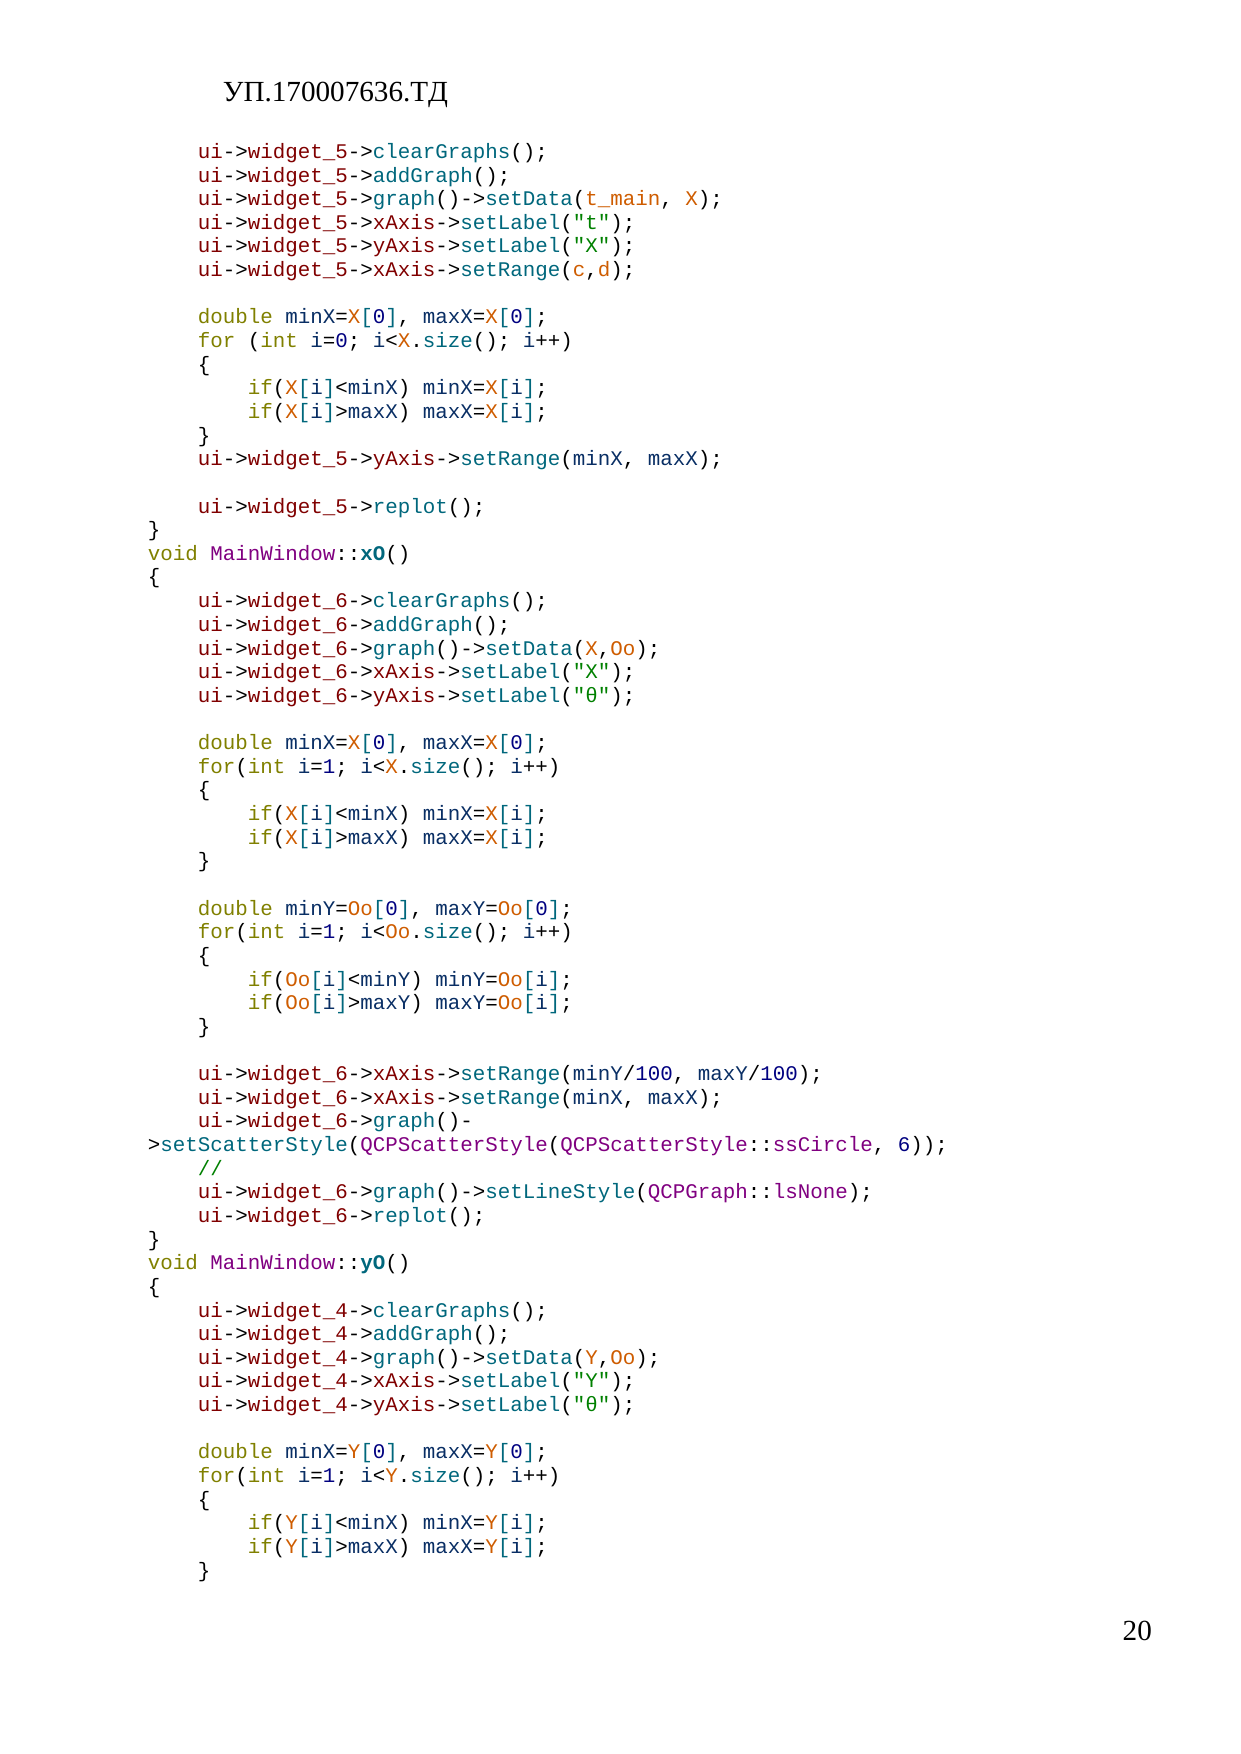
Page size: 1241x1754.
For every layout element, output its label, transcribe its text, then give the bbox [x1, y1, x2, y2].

text double minX=X[0], maxX=X[0]; [148, 306, 1152, 330]
text ui->widget_5->addGraph(); [148, 164, 1152, 188]
text ui->widget_5->clearGraphs(); [148, 141, 1152, 164]
text if(X[i]<minX) minX=X[i]; [148, 377, 1152, 401]
text ui->widget_5->xAxis->setRange(c,d); [148, 259, 1152, 283]
text void MainWindow::yO() [148, 1252, 1152, 1276]
text ui->widget_4->graph()->setData(Y,Oo); [148, 1347, 1152, 1371]
text { [148, 1276, 1152, 1299]
text void MainWindow::xO() [148, 543, 1152, 567]
text double minY=Oo[0], maxY=Oo[0]; [148, 898, 1152, 921]
text } [148, 1016, 1152, 1039]
text if(X[i]<minX) minX=X[i]; [148, 803, 1152, 827]
text ui->widget_6->yAxis->setLabel("θ"); [148, 685, 1152, 708]
text for(int i=1; i<Y.size(); i++) [148, 1465, 1152, 1489]
text if(Y[i]>maxX) maxX=Y[i]; [148, 1536, 1152, 1560]
text ui->widget_4->clearGraphs(); [148, 1299, 1152, 1323]
text ui->widget_6->xAxis->setLabel("X"); [148, 661, 1152, 685]
text ui->widget_5->yAxis->setLabel("X"); [148, 236, 1152, 259]
text for (int i=0; i<X.size(); i++) [148, 330, 1152, 354]
text ui->widget_6->graph()->setScatterStyle(QCPScatterStyle(QCPScatterStyle::ssCircle, 6)); [148, 1110, 1152, 1158]
text if(X[i]>maxX) maxX=X[i]; [148, 401, 1152, 425]
text { [148, 779, 1152, 803]
text if(Oo[i]>maxY) maxY=Oo[i]; [148, 992, 1152, 1016]
text { [148, 1489, 1152, 1512]
text ui->widget_4->yAxis->setLabel("θ"); [148, 1394, 1152, 1418]
text ui->widget_4->xAxis->setLabel("Y"); [148, 1371, 1152, 1394]
text ui->widget_4->addGraph(); [148, 1323, 1152, 1347]
text ui->widget_6->addGraph(); [148, 614, 1152, 637]
text if(Oo[i]<minY) minY=Oo[i]; [148, 968, 1152, 992]
text ui->widget_6->xAxis->setRange(minX, maxX); [148, 1087, 1152, 1110]
text } [148, 850, 1152, 874]
text } [148, 425, 1152, 448]
text ui->widget_6->graph()->setLineStyle(QCPGraph::lsNone); [148, 1181, 1152, 1205]
text if(Y[i]<minX) minX=Y[i]; [148, 1512, 1152, 1536]
text for(int i=1; i<Oo.size(); i++) [148, 921, 1152, 945]
text double minX=Y[0], maxX=Y[0]; [148, 1441, 1152, 1465]
text double minX=X[0], maxX=X[0]; [148, 732, 1152, 756]
text // [148, 1158, 1152, 1181]
text if(X[i]>maxX) maxX=X[i]; [148, 827, 1152, 850]
text for(int i=1; i<X.size(); i++) [148, 756, 1152, 779]
text ui->widget_5->yAxis->setRange(minX, maxX); [148, 448, 1152, 472]
text } [148, 1229, 1152, 1252]
text { [148, 354, 1152, 377]
text ui->widget_6->clearGraphs(); [148, 590, 1152, 614]
text } [148, 519, 1152, 543]
text ui->widget_5->xAxis->setLabel("t"); [148, 212, 1152, 236]
text } [148, 1560, 1152, 1583]
text { [148, 567, 1152, 590]
text ui->widget_5->graph()->setData(t_main, X); [148, 188, 1152, 212]
text ui->widget_5->replot(); [148, 496, 1152, 519]
text ui->widget_6->replot(); [148, 1205, 1152, 1229]
text { [148, 945, 1152, 968]
text ui->widget_6->graph()->setData(X,Oo); [148, 637, 1152, 661]
text ui->widget_6->xAxis->setRange(minY/100, maxY/100); [148, 1063, 1152, 1087]
